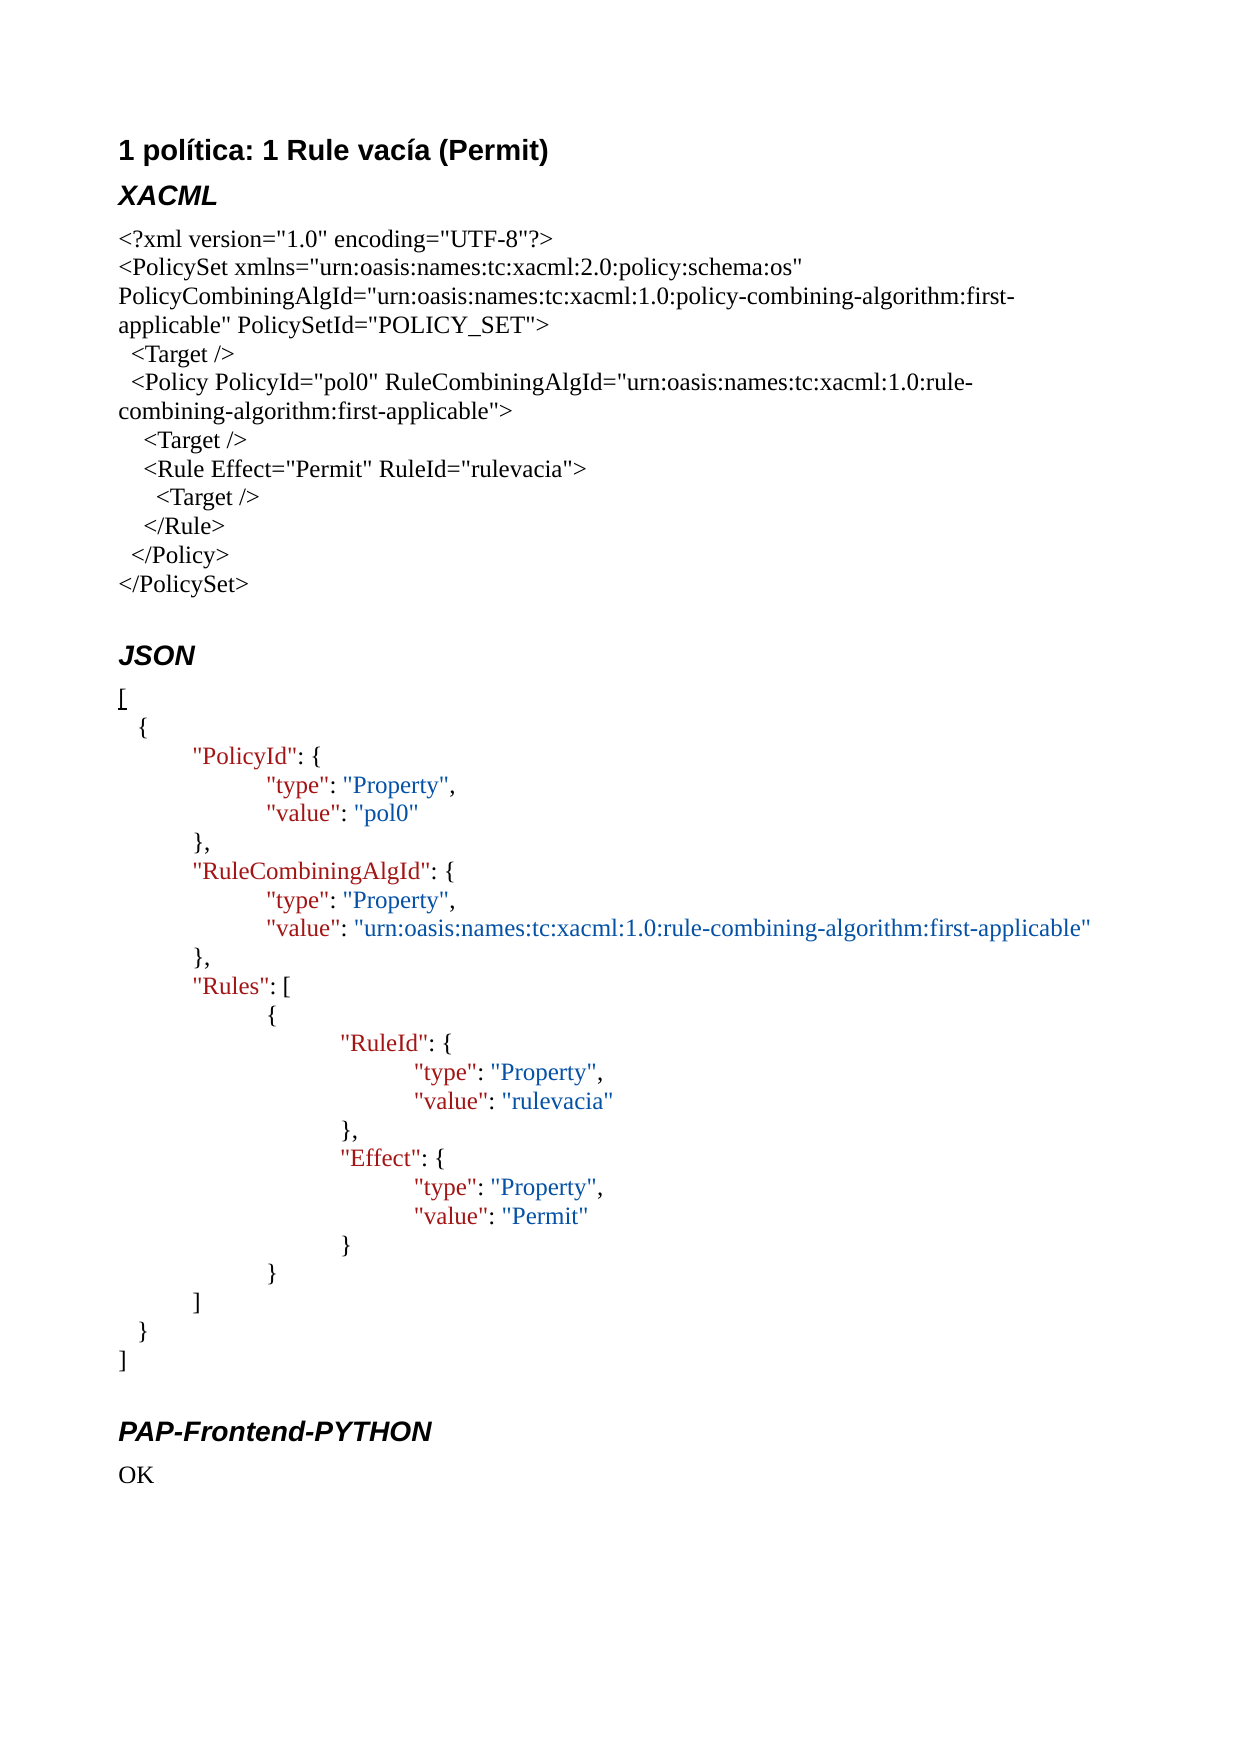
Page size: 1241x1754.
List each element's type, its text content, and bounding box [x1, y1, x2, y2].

text "RuleId": { [118, 1028, 1122, 1057]
text <?xml version="1.0" encoding="UTF-8"?> [118, 224, 1063, 252]
text } [118, 1230, 1122, 1258]
text { [118, 712, 1122, 741]
text "type": "Property", [118, 885, 1122, 913]
text "RuleCombiningAlgId": { [118, 856, 1122, 885]
text "value": "pol0" [118, 798, 1122, 827]
subtitle 1 política: 1 Rule vacía (Permit) [118, 133, 1122, 166]
text "value": "Permit" [118, 1201, 1122, 1230]
text "PolicyId": { [118, 741, 1122, 770]
text </Policy> [118, 540, 1063, 569]
text }, [118, 942, 1122, 971]
text <Policy PolicyId="pol0" RuleCombiningAlgId="urn:oasis:names:tc:xacml:1.0:rule-combining-algorithm:first-applicable"> [118, 367, 1063, 425]
text ] [118, 1345, 1122, 1373]
text "Rules": [ [118, 971, 1122, 1000]
text "type": "Property", [118, 1057, 1122, 1086]
text }, [118, 1115, 1122, 1143]
text }, [118, 827, 1122, 856]
subtitle PAP-Frontend-PYTHON [118, 1415, 1122, 1447]
text <Target /> [118, 425, 1063, 454]
text "type": "Property", [118, 1172, 1122, 1201]
list OK [118, 1460, 1063, 1488]
text { [118, 1000, 1122, 1028]
text <Target /> [118, 482, 1063, 511]
subtitle JSON [118, 639, 1122, 671]
text <Rule Effect="Permit" RuleId="rulevacia"> [118, 454, 1063, 482]
text "type": "Property", [118, 770, 1122, 798]
text ] [118, 1287, 1122, 1316]
text [ [118, 683, 1063, 712]
text <PolicySet xmlns="urn:oasis:names:tc:xacml:2.0:policy:schema:os" PolicyCombiningAlgId="urn:oasis:names:tc:xacml:1.0:policy-combining-algorithm:first-applicable" PolicySetId="POLICY_SET"> [118, 252, 1063, 339]
text </PolicySet> [118, 569, 1063, 597]
text <Target /> [118, 339, 1063, 367]
text "Effect": { [118, 1143, 1122, 1172]
text </Rule> [118, 511, 1063, 540]
text } [118, 1316, 1122, 1345]
subtitle XACML [118, 179, 1122, 211]
text } [118, 1258, 1122, 1287]
text "value": "rulevacia" [118, 1086, 1122, 1115]
text "value": "urn:oasis:names:tc:xacml:1.0:rule-combining-algorithm:first-applicable" [118, 913, 1122, 942]
